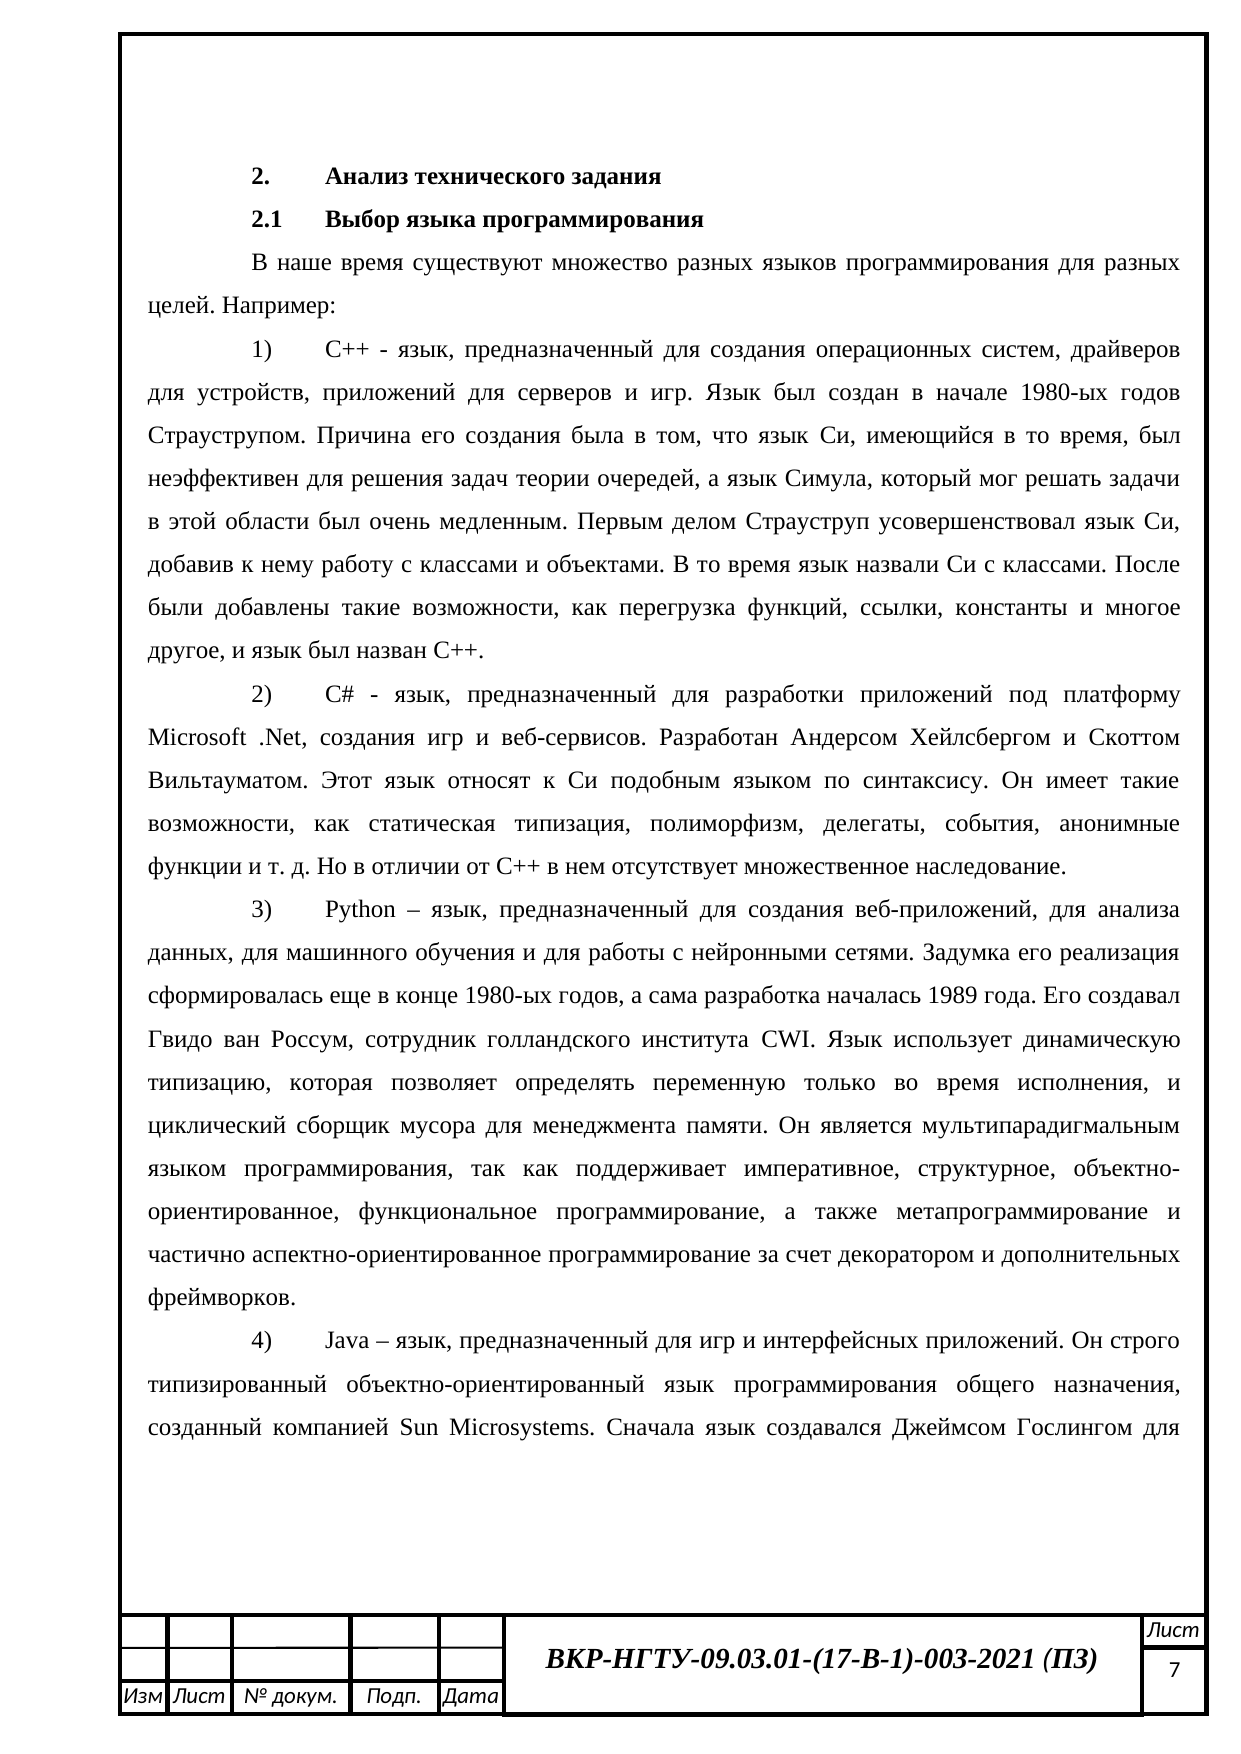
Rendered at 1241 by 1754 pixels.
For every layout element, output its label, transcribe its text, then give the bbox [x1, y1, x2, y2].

title Анализ технического задания [148, 161, 1181, 190]
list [148, 1326, 1181, 1441]
text В наше время существуют множество разных языков программирования для разных целей. Например: [148, 247, 1181, 319]
list Python – язык, предназначенный для создания веб-приложений, для анализа данных, для машинного обучения и для работы с нейронными сетями. Задумка его реализация сформировалась еще в конце 1980-ых годов, а сама разработка началась 1989 года. Его создавал Гвидо ван Россум, сотрудник голландского института CWI. Язык использует динамическую типизацию, которая позволяет определять переменную только во время исполнения, и циклический сборщик мусора для менеджмента памяти. Он является мультипарадигмальным языком программирования, так как поддерживает императивное, структурное, объектно-ориентированное, функциональное программирование, а также метапрограммирование и частично аспектно-ориентированное программирование за счет декоратором и дополнительных фреймворков. [148, 894, 1181, 1311]
list C++ - язык, предназначенный для создания операционных систем, драйверов для устройств, приложений для серверов и игр. Язык был создан в начале 1980-ых годов Страуструпом. Причина его создания была в том, что язык Cи, имеющийся в то время, был неэффективен для решения задач теории очередей, а язык Симула, который мог решать задачи в этой области был очень медленным. Первым делом Страуструп усовершенствовал язык Си, добавив к нему работу с классами и объектами. В то время язык назвали Си с классами. После были добавлены такие возможности, как перегрузка функций, ссылки, константы и многое другое, и язык был назван C++. [148, 334, 1181, 664]
subtitle Выбор языка программирования [148, 204, 1181, 233]
list C# - язык, предназначенный для разработки приложений под платформу Microsoft .Net, создания игр и веб-сервисов. Разработан Андерсом Хейлсбергом и Скоттом Вильтауматом. Этот язык относят к Си подобным языком по синтаксису. Он имеет такие возможности, как статическая типизация, полиморфизм, делегаты, события, анонимные функции и т. д. Но в отличии от С++ в нем отсутствует множественное наследование. [148, 679, 1181, 880]
